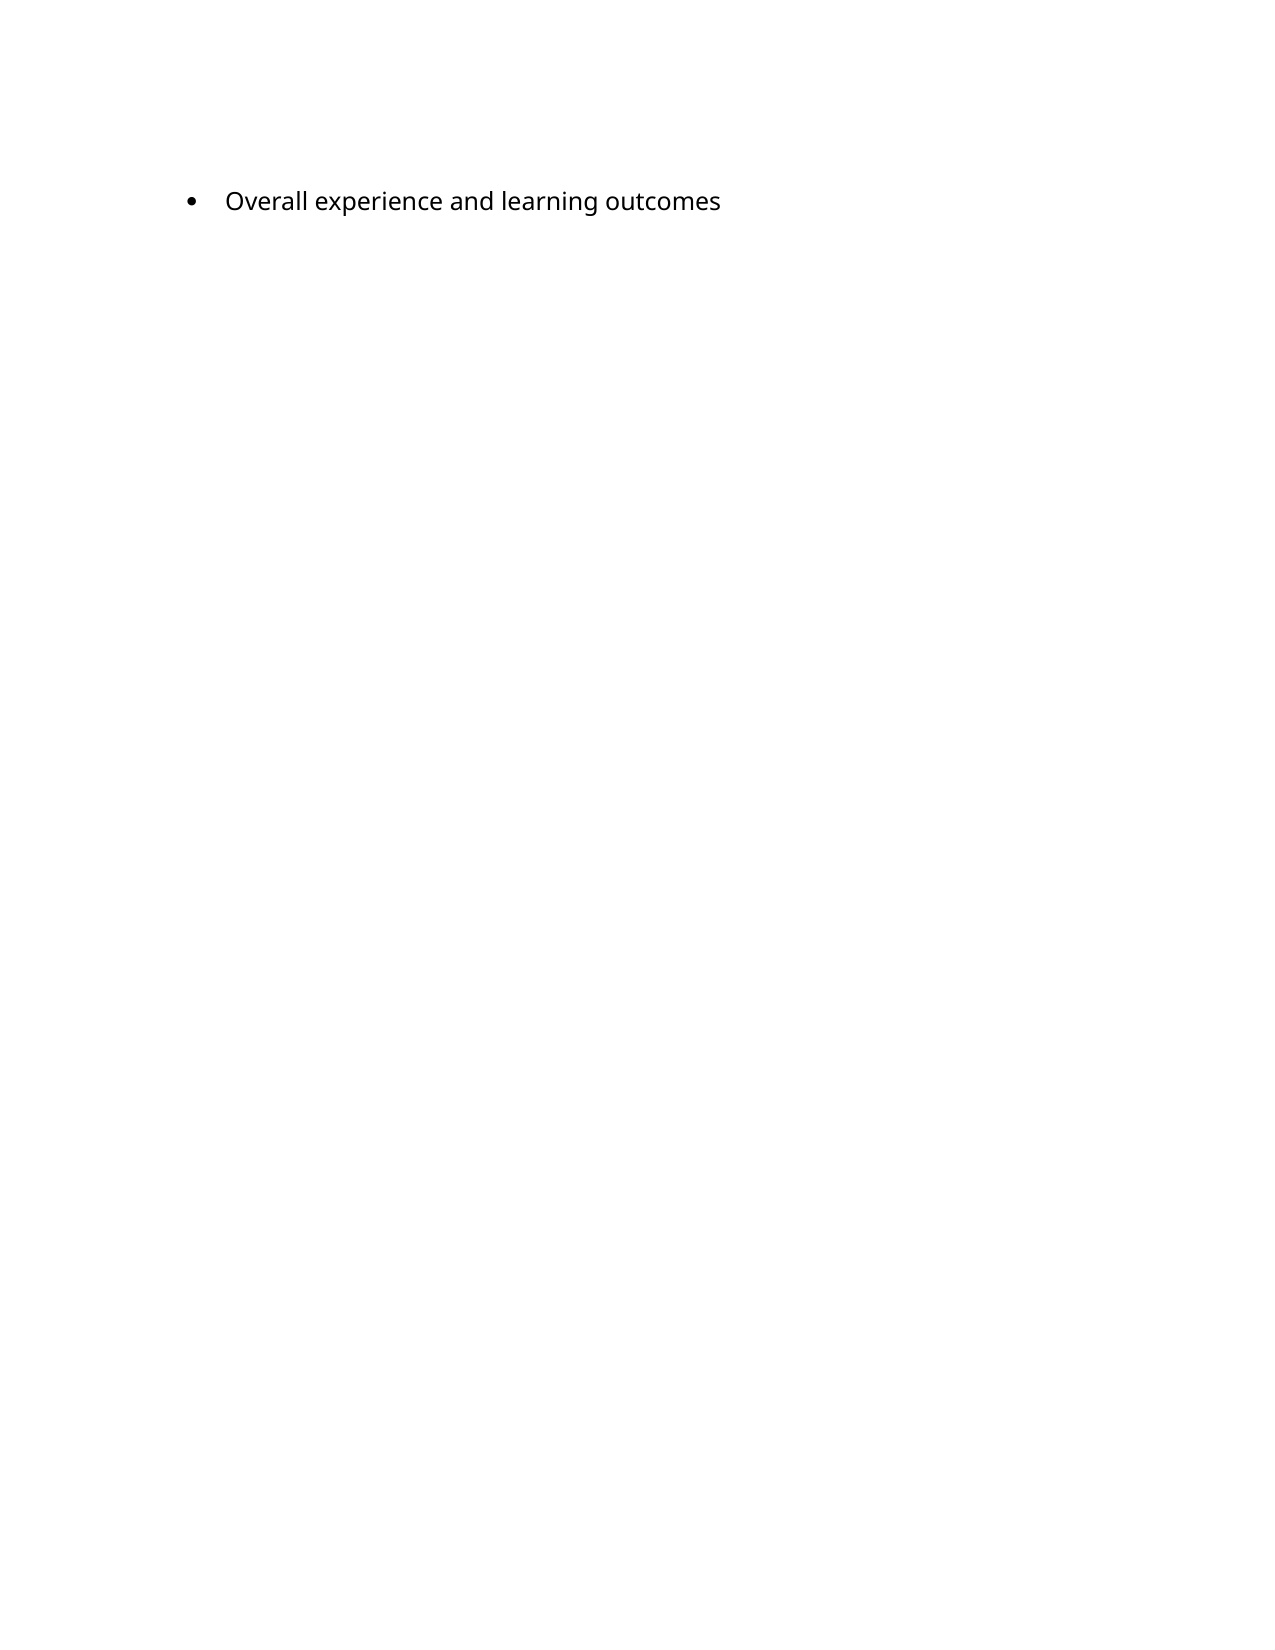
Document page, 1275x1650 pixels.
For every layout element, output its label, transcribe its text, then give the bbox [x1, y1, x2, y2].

list Overall experience and learning outcomes [187, 184, 1125, 218]
